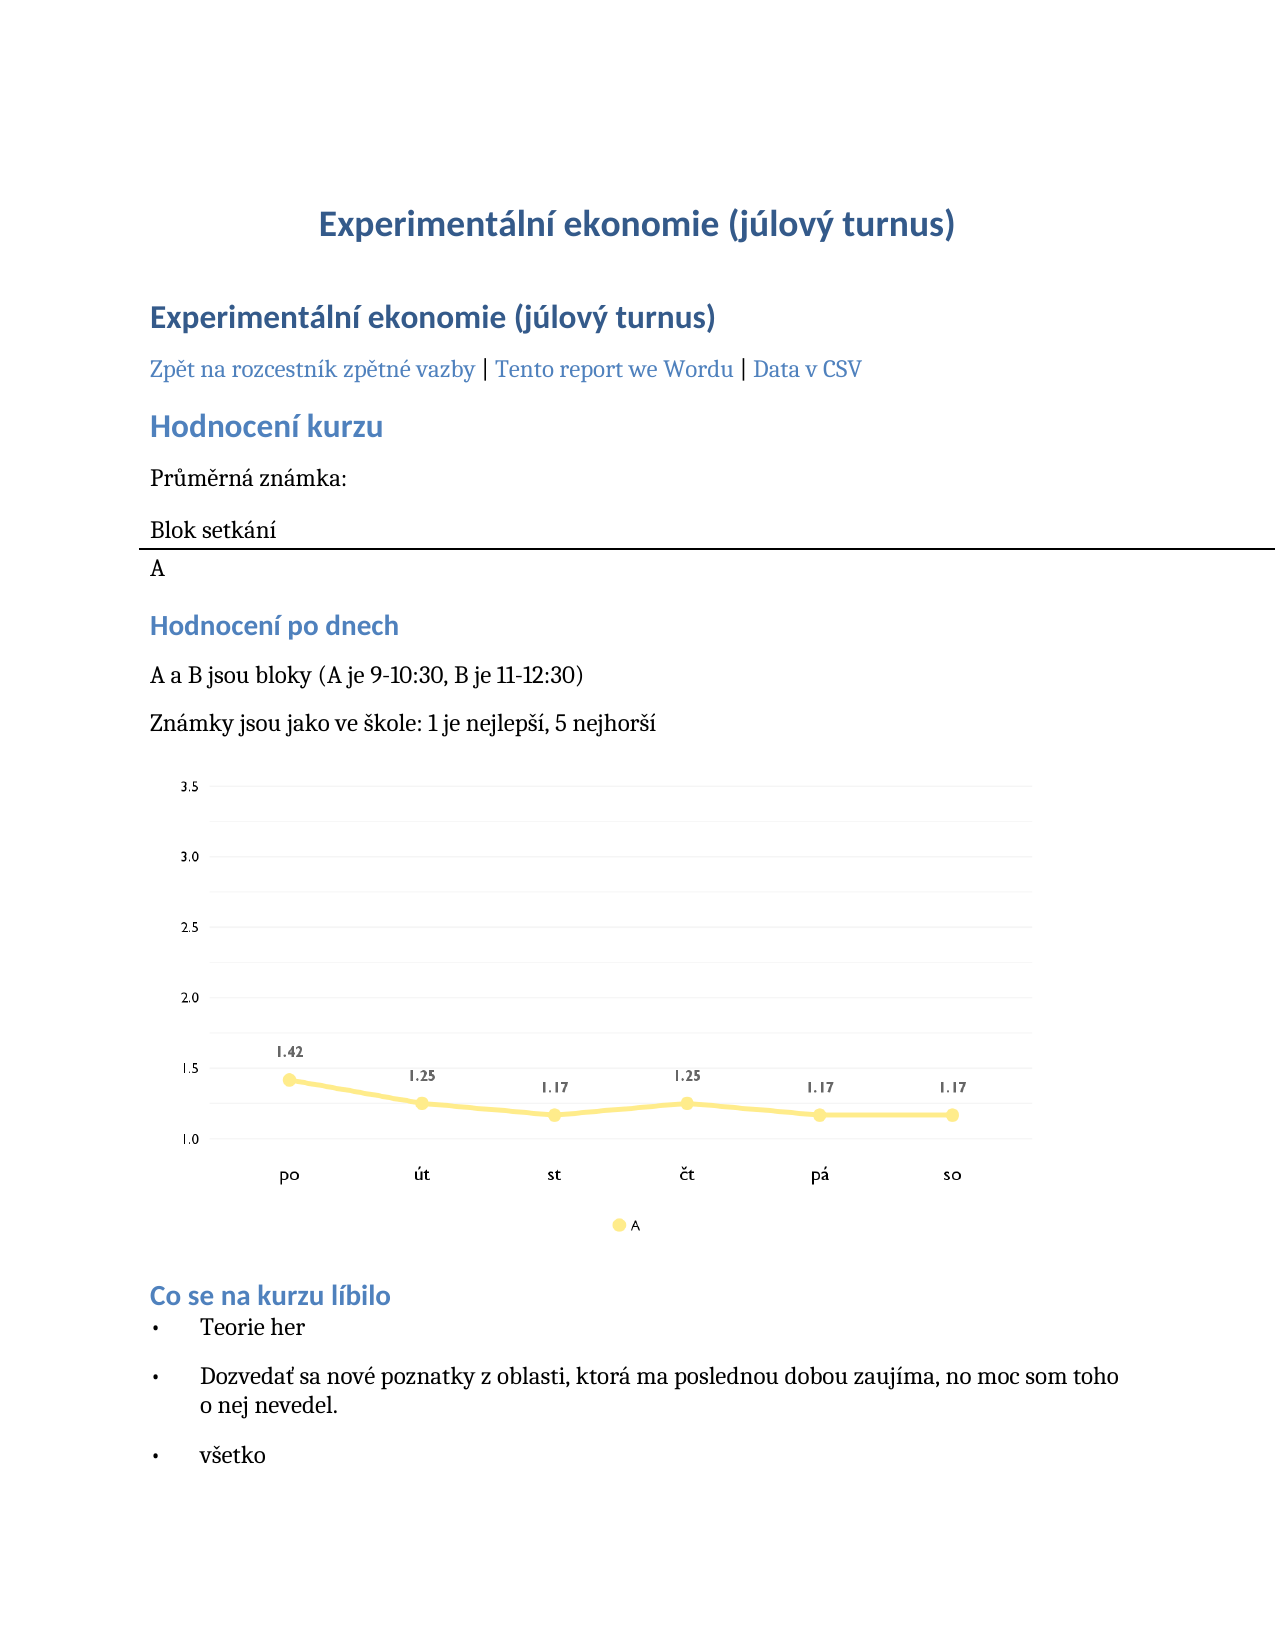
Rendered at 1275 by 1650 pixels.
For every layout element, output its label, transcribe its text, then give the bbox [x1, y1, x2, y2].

subtitle Hodnocení kurzu [150, 405, 1125, 446]
list Dozvedať sa nové poznatky z oblasti, ktorá ma poslednou dobou zaujíma, no moc som toho o nej nevedel. [150, 1362, 1125, 1420]
text A a B jsou bloky (A je 9-10:30, B je 11-12:30) [150, 661, 1125, 690]
subtitle Hodnocení po dnech [150, 607, 1125, 642]
title Experimentální ekonomie (júlový turnus) [150, 200, 1125, 246]
table_cell A [139, 550, 1275, 586]
list všetko [150, 1441, 1125, 1469]
picture [168, 756, 1044, 1257]
list Teorie her [150, 1313, 1125, 1341]
text Průměrná známka: [150, 464, 1125, 493]
subtitle Experimentální ekonomie (júlový turnus) [150, 296, 1125, 337]
text Známky jsou jako ve škole: 1 je nejlepší, 5 nejhorší [150, 709, 1125, 737]
subtitle Co se na kurzu líbilo [150, 1277, 1125, 1313]
text Zpět na rozcestník zpětné vazby | Tento report we Wordu | Data v CSV [150, 355, 1125, 384]
table_header Blok setkání [139, 512, 1275, 548]
